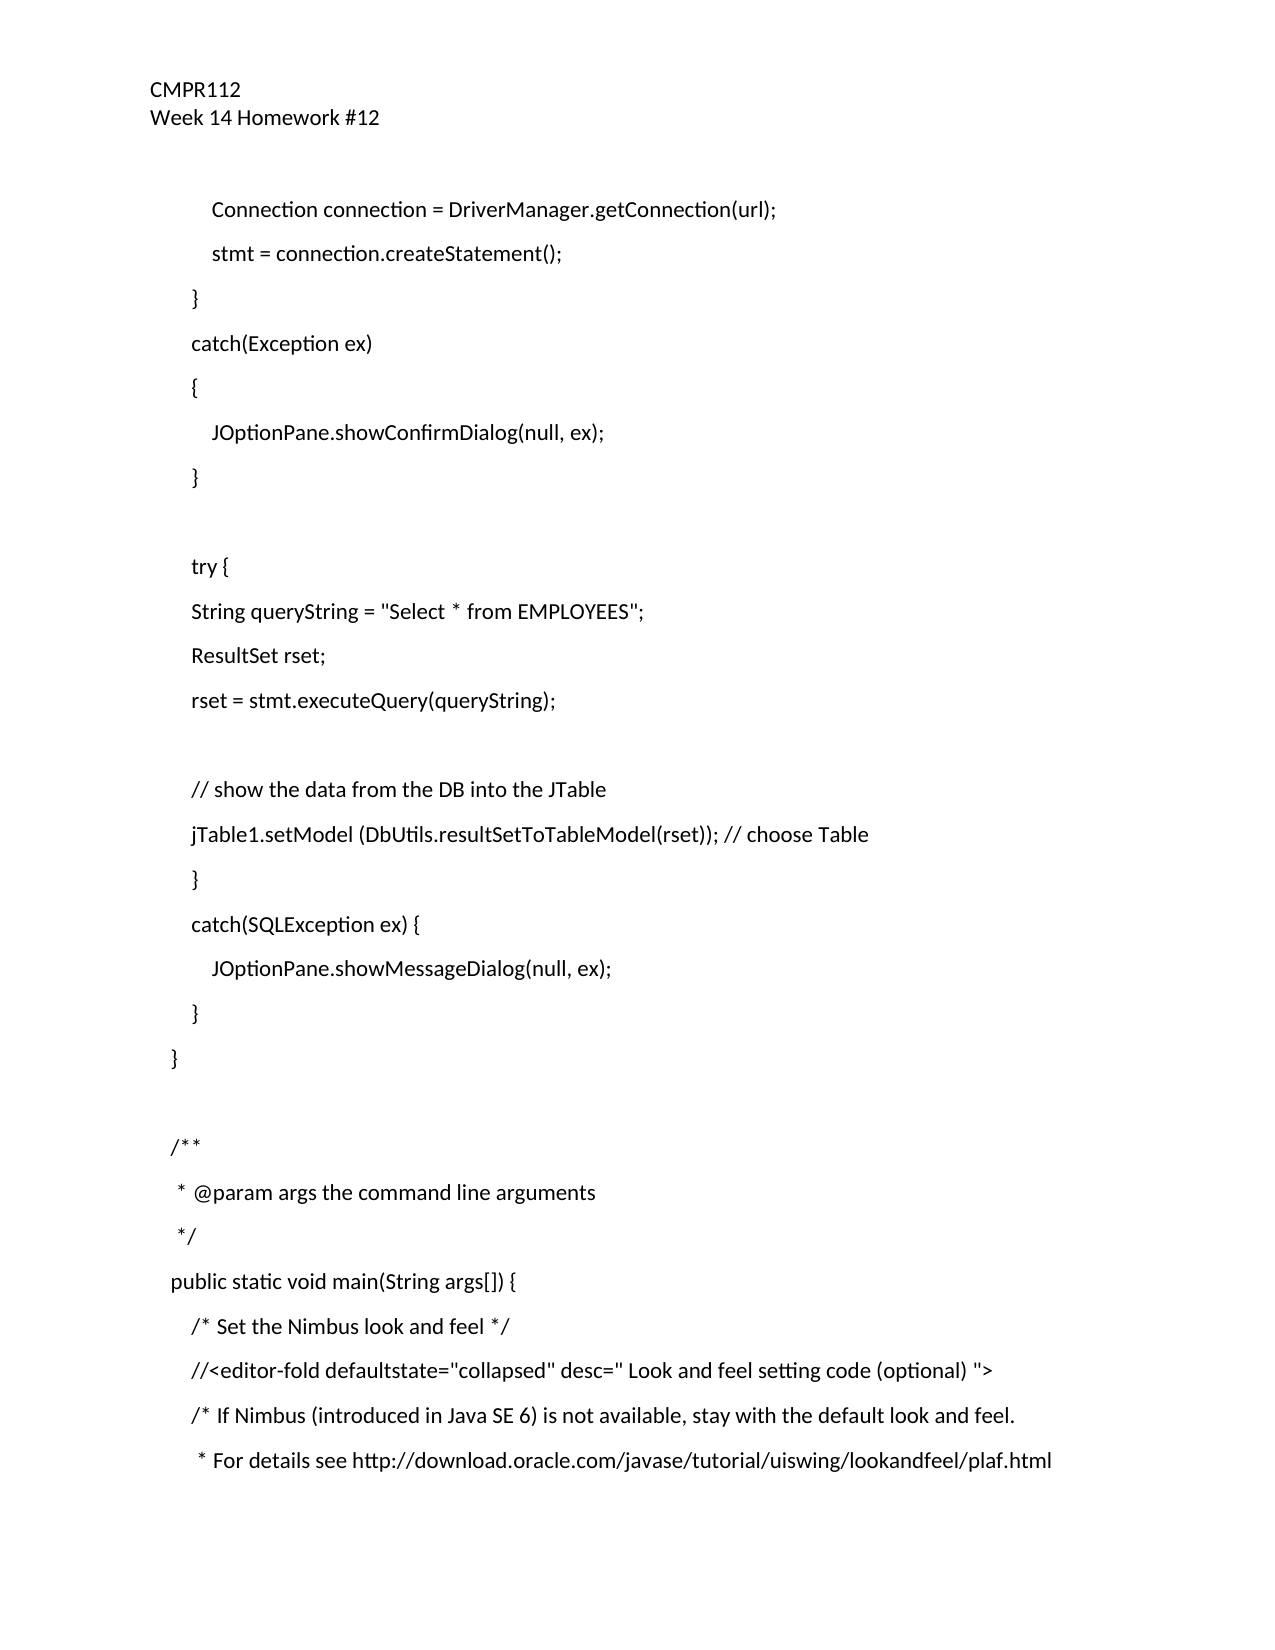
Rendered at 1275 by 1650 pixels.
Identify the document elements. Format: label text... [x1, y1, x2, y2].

text } [150, 999, 1125, 1027]
text jTable1.setModel (DbUtils.resultSetToTableModel(rset)); // choose Table [150, 820, 1125, 848]
text /* If Nimbus (introduced in Java SE 6) is not available, stay with the default look and feel. [150, 1401, 1125, 1429]
text stmt = connection.createStatement(); [150, 239, 1125, 267]
text } [150, 1044, 1125, 1072]
text // show the data from the DB into the JTable [150, 776, 1125, 804]
text Connection connection = DriverManager.getConnection(url); [150, 195, 1125, 223]
text public static void main(String args[]) { [150, 1267, 1125, 1295]
text /* Set the Nimbus look and feel */ [150, 1312, 1125, 1340]
text String queryString = "Select * from EMPLOYEES"; [150, 597, 1125, 625]
text rset = stmt.executeQuery(queryString); [150, 686, 1125, 714]
text } [150, 284, 1125, 312]
text } [150, 463, 1125, 491]
text ResultSet rset; [150, 642, 1125, 669]
text * @param args the command line arguments [150, 1178, 1125, 1206]
text } [150, 865, 1125, 893]
text catch(Exception ex) [150, 329, 1125, 357]
text */ [150, 1222, 1125, 1251]
text try { [150, 552, 1125, 580]
text JOptionPane.showMessageDialog(null, ex); [150, 954, 1125, 982]
text { [150, 373, 1125, 401]
text /** [150, 1133, 1125, 1161]
text //<editor-fold defaultstate="collapsed" desc=" Look and feel setting code (optional) "> [150, 1357, 1125, 1384]
text * For details see http://download.oracle.com/javase/tutorial/uiswing/lookandfeel/plaf.html [150, 1446, 1125, 1474]
text JOptionPane.showConfirmDialog(null, ex); [150, 418, 1125, 446]
text catch(SQLException ex) { [150, 910, 1125, 938]
